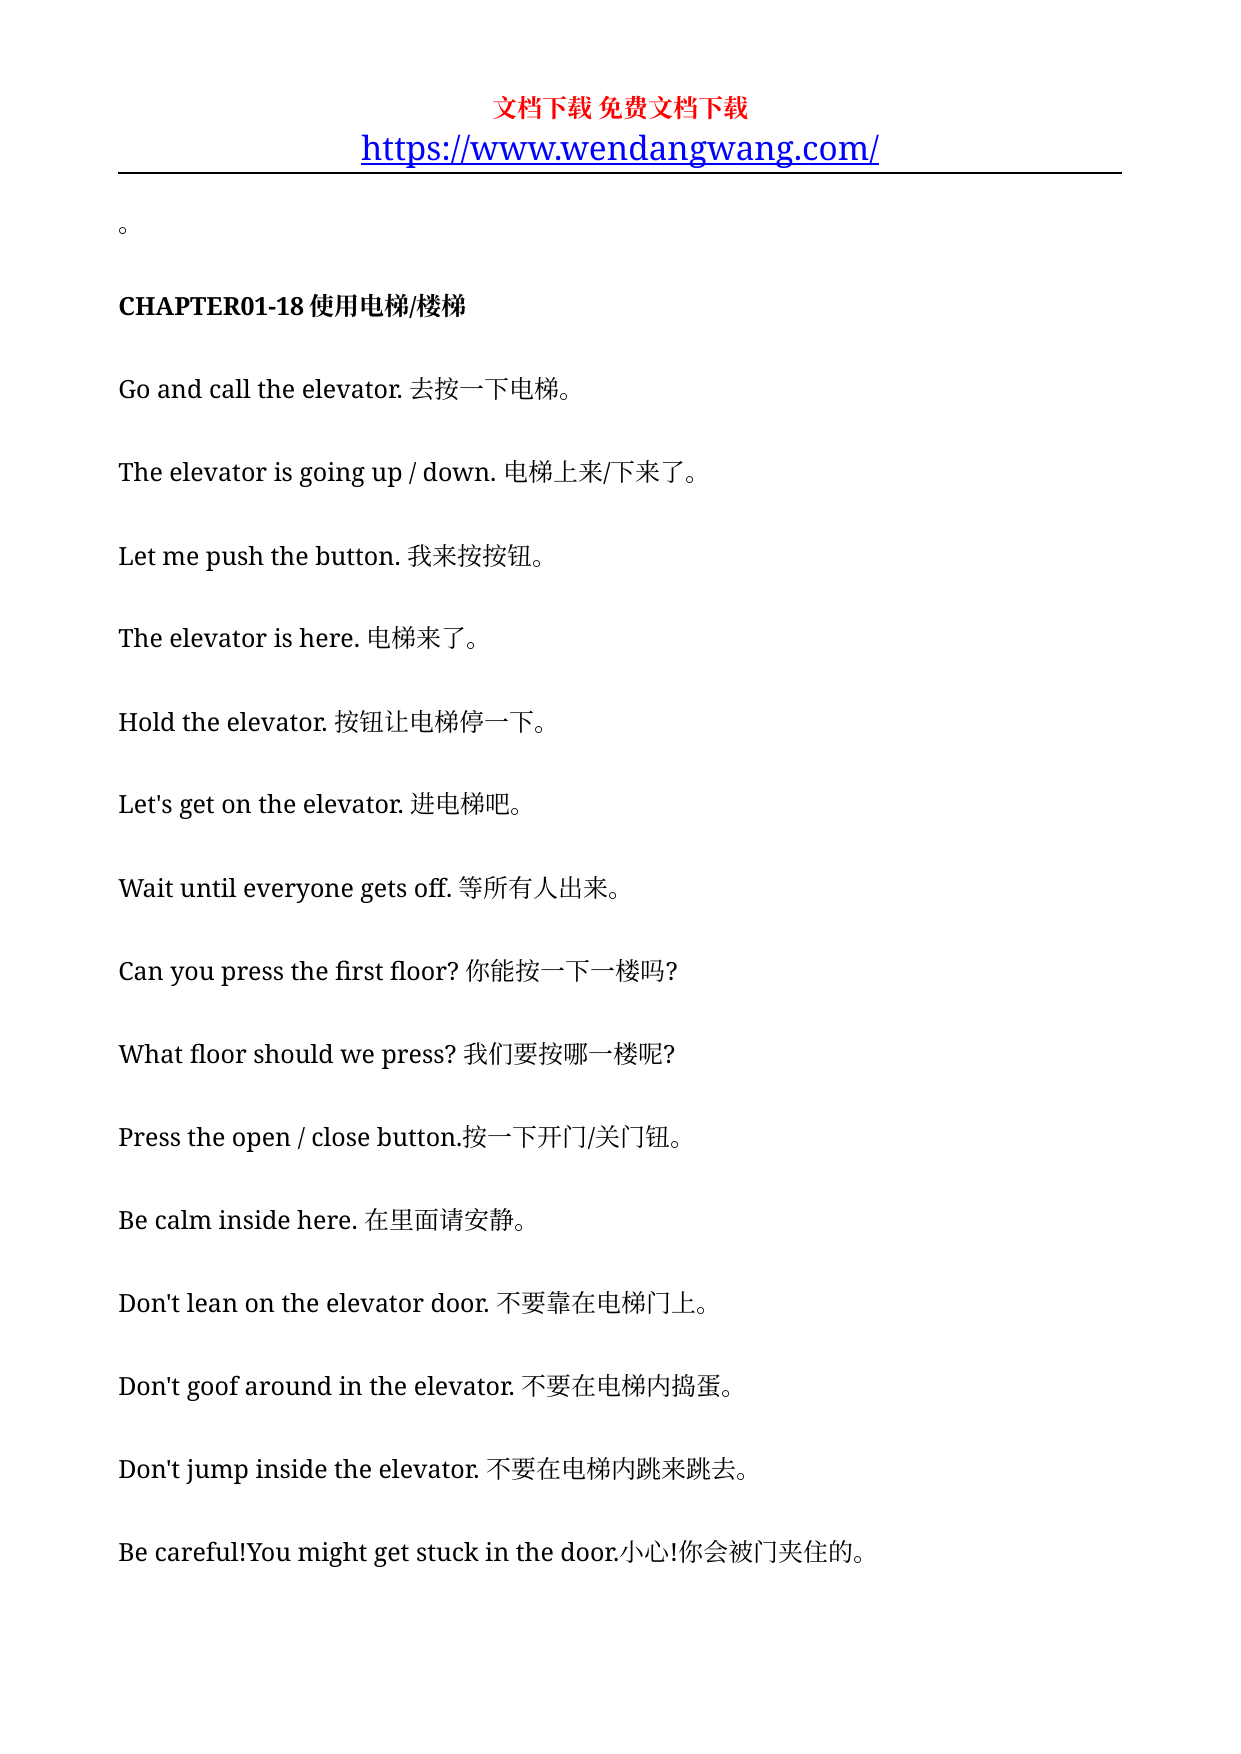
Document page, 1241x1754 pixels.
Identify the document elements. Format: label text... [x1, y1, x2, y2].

text Don't lean on the elevator door. 不要靠在电梯门上。 [118, 1269, 1122, 1334]
text 。 [118, 190, 1122, 255]
text Let me push the button. 我来按按钮。 [118, 522, 1122, 587]
text What floor should we press? 我们要按哪一楼呢? [118, 1020, 1122, 1085]
text Can you press the first floor? 你能按一下一楼吗? [118, 937, 1122, 1002]
text Wait until everyone gets off. 等所有人出来。 [118, 854, 1122, 919]
text Hold the elevator. 按钮让电梯停一下。 [118, 688, 1122, 753]
text Be careful!You might get stuck in the door.小心!你会被门夹住的。 [118, 1518, 1122, 1583]
text Press the open / close button.按一下开门/关门钮。 [118, 1103, 1122, 1168]
text Don't goof around in the elevator. 不要在电梯内捣蛋。 [118, 1352, 1122, 1417]
text The elevator is here. 电梯来了。 [118, 605, 1122, 670]
text CHAPTER01-18使用电梯/楼梯 [118, 273, 1122, 338]
text Go and call the elevator. 去按一下电梯。 [118, 356, 1122, 421]
text Be calm inside here. 在里面请安静。 [118, 1186, 1122, 1251]
text The elevator is going up / down. 电梯上来/下来了。 [118, 439, 1122, 504]
text Don't jump inside the elevator. 不要在电梯内跳来跳去。 [118, 1435, 1122, 1500]
text Let's get on the elevator. 进电梯吧。 [118, 771, 1122, 836]
